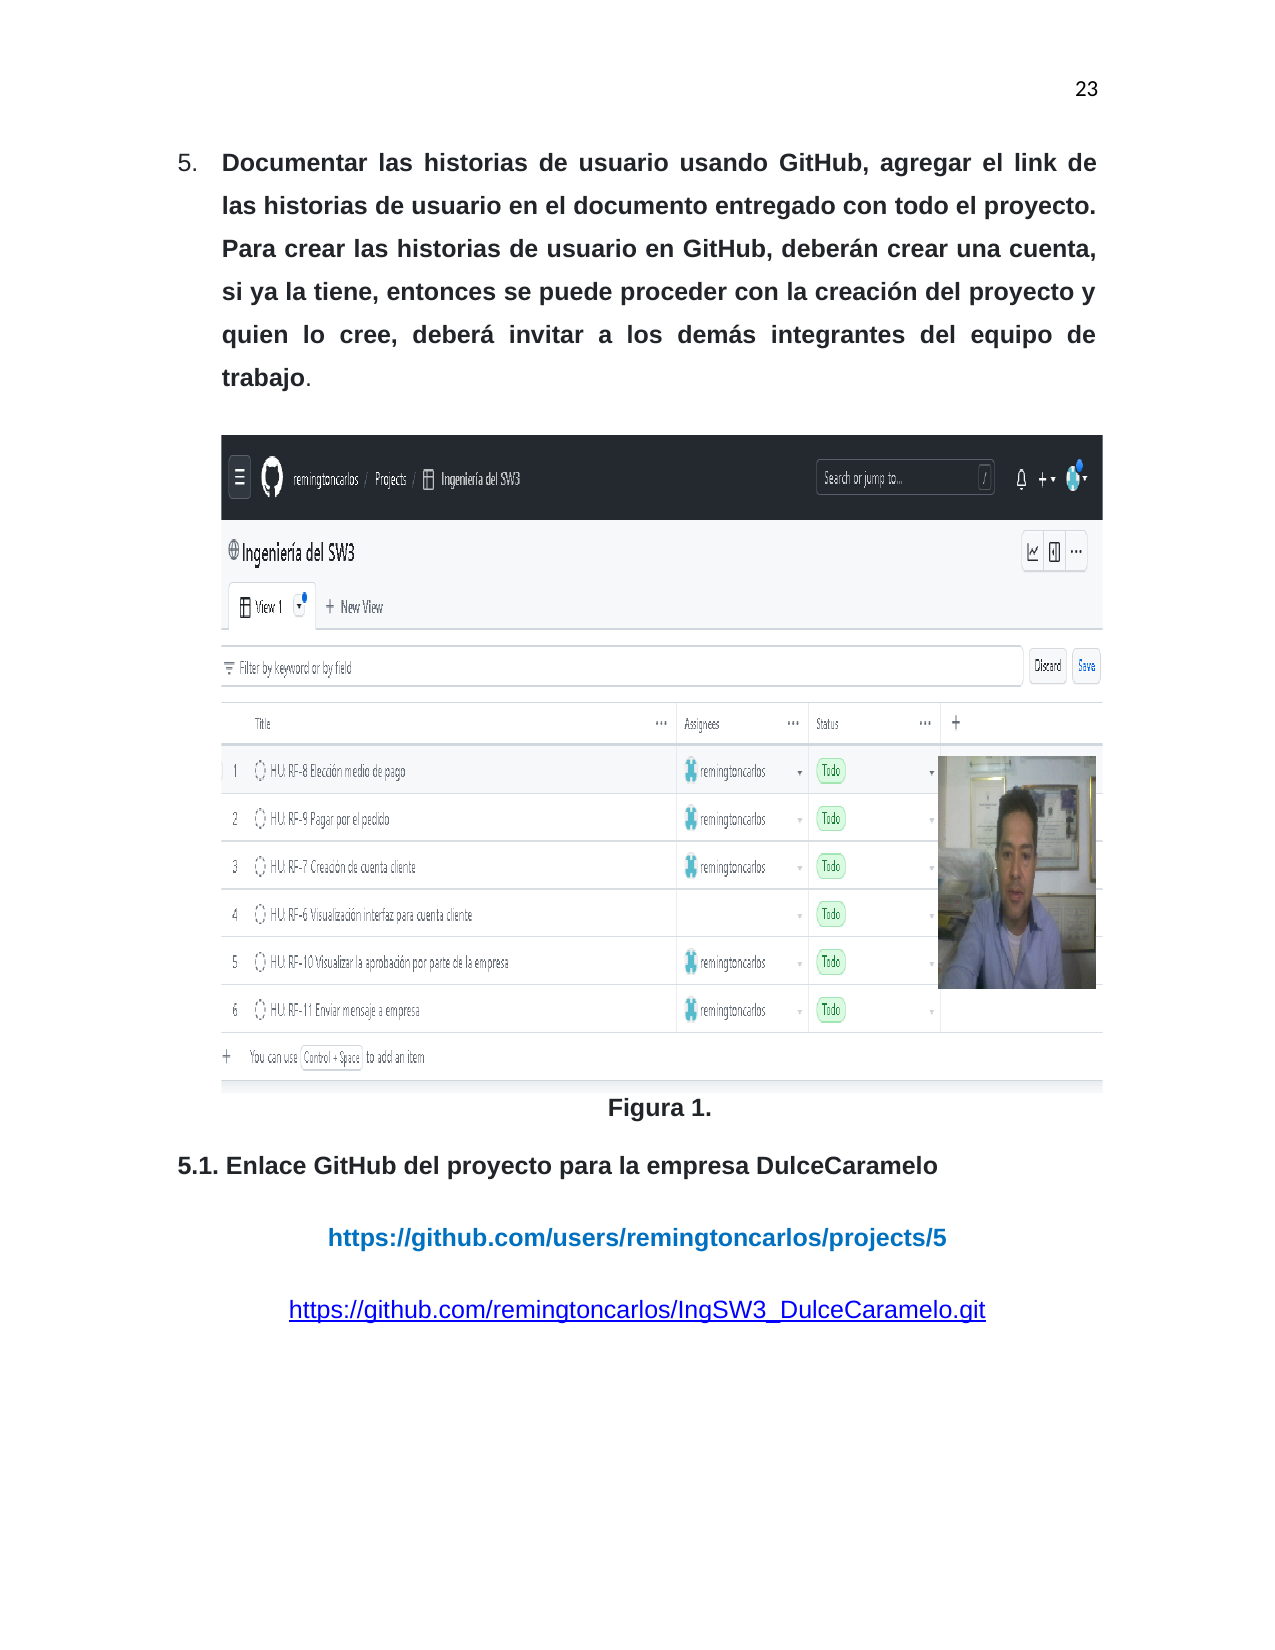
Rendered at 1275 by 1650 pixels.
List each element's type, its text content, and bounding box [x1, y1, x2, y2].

text Figura 1. [221, 1093, 1098, 1122]
text https://github.com/remingtoncarlos/IngSW3_DulceCaramelo.git [177, 1295, 1098, 1324]
text 5.1. Enlace GitHub del proyecto para la empresa DulceCaramelo [177, 1151, 1098, 1179]
list Documentar las historias de usuario usando GitHub, agregar el link de las historias de usuario en el documento entregado con todo el proyecto. Para crear las historias de usuario en GitHub, deberán crear una cuenta, si ya la tiene, entonces se puede proceder con la creación del proyecto y quien lo cree, deberá invitar a los demás integrantes del equipo de trabajo. [177, 148, 1098, 392]
text https://github.com/users/remingtoncarlos/projects/5 [177, 1223, 1098, 1252]
picture [221, 435, 1103, 1093]
